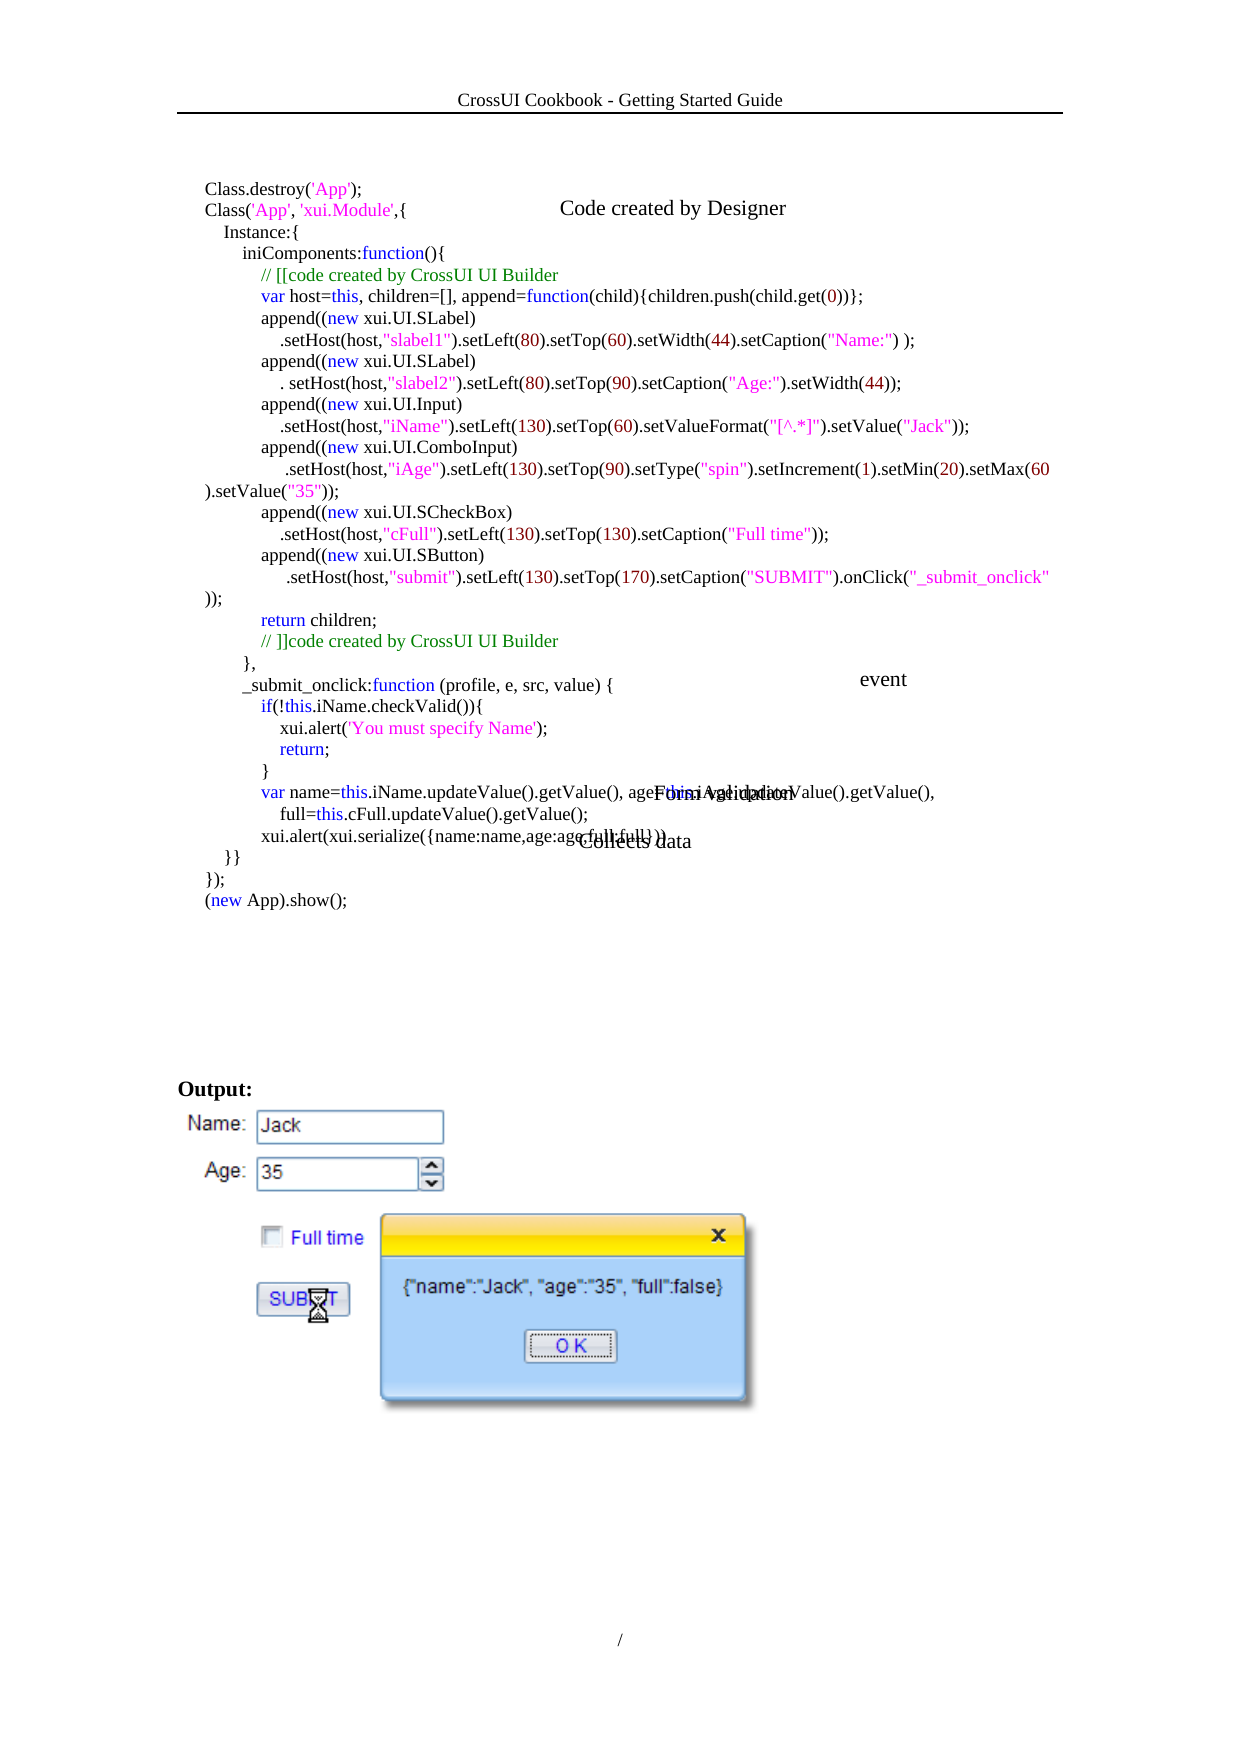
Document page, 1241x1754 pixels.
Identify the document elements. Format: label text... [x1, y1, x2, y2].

picture [177, 1104, 776, 1428]
text Output: [177, 1072, 1063, 1104]
